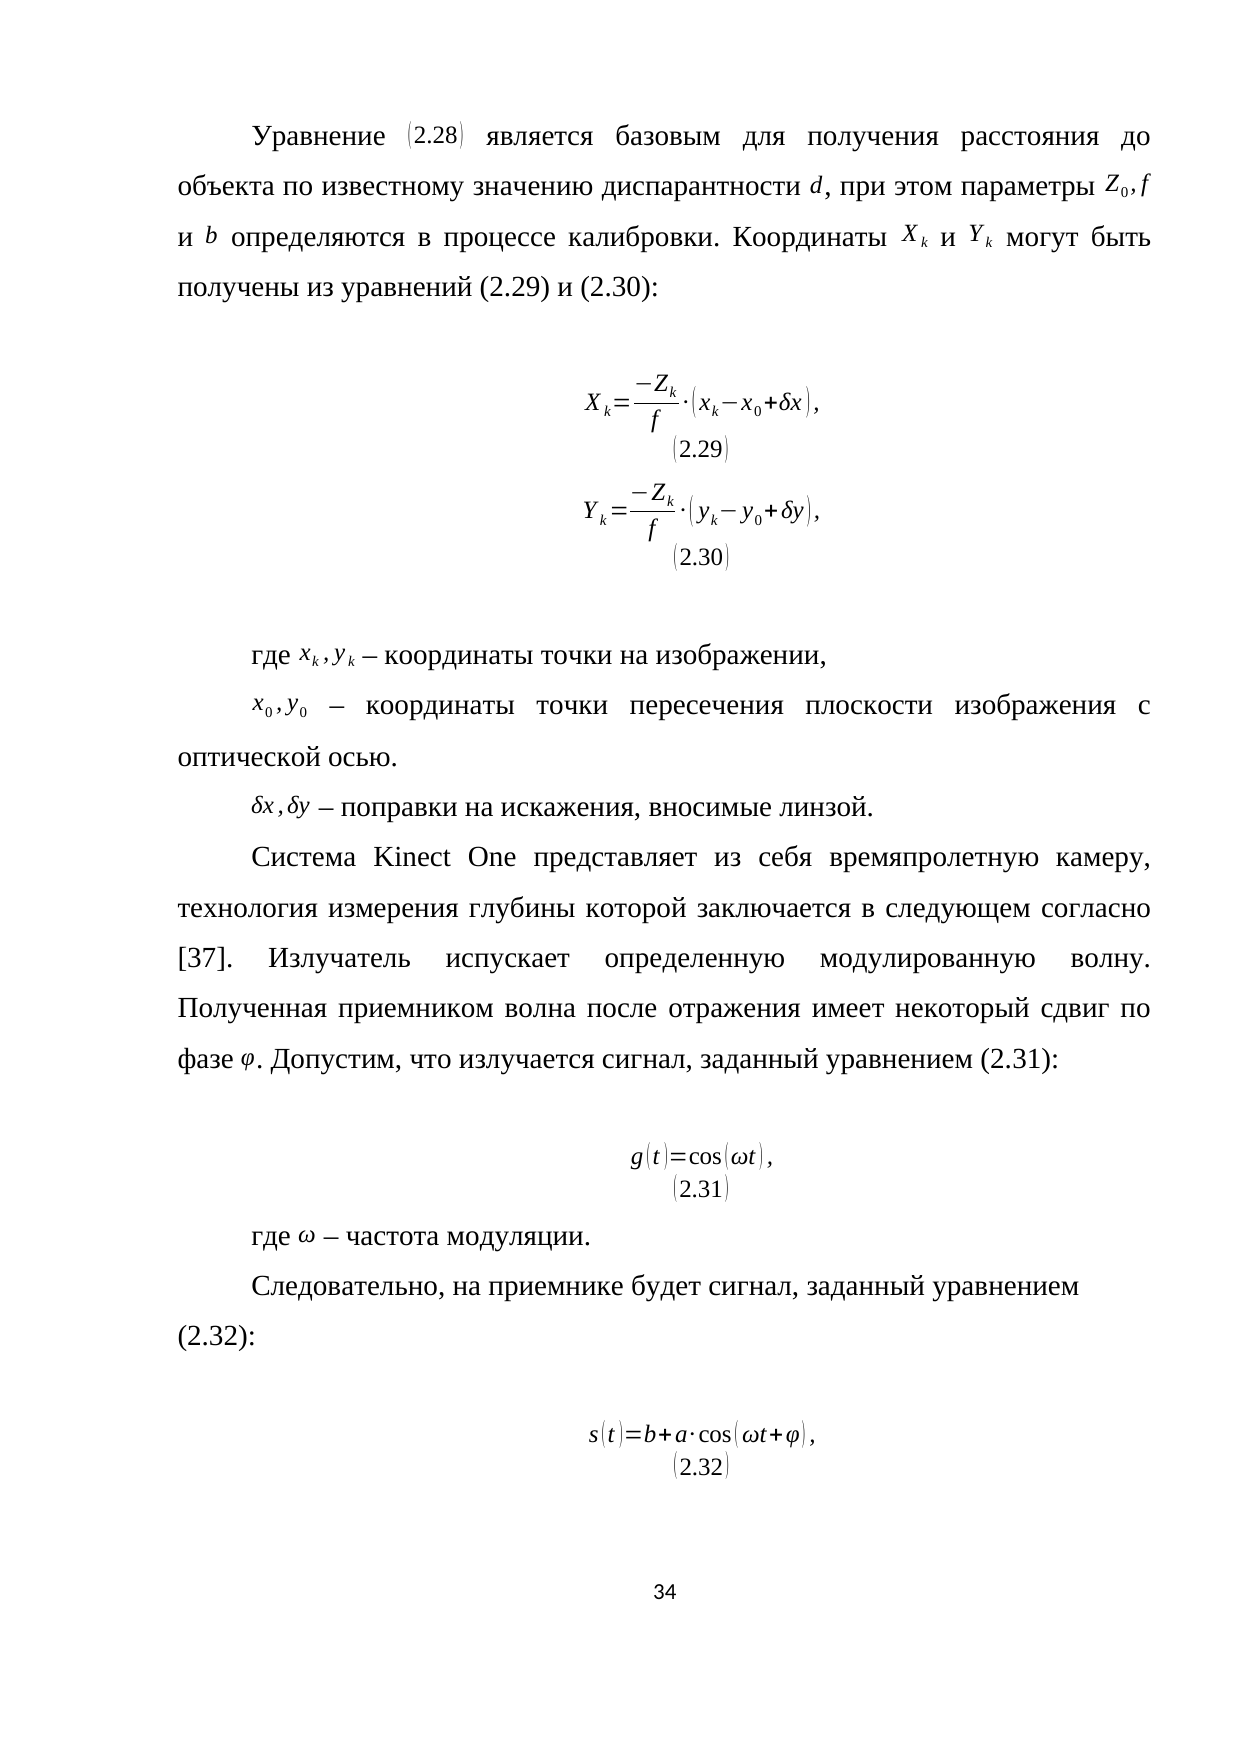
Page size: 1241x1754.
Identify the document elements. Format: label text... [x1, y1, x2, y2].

text – координаты точки пересечения плоскости изображения с оптической осью. [177, 687, 1152, 772]
text Уравнение является базовым для получения расстояния до объекта по известному значению диспарантности , при этом параметры и определяются в процессе калибровки. Координаты и могут быть получены из уравнений (2.29) и (2.30): [177, 118, 1152, 303]
text где – координаты точки на изображении, [177, 637, 1152, 671]
text Система Kinect One представляет из себя времяпролетную камеру, технология измерения глубины которой заключается в следующем согласно [37]. Излучатель испускает определенную модулированную волну. Полученная приемником волна после отражения имеет некоторый сдвиг по фазе . Допустим, что излучается сигнал, заданный уравнением (2.31): [177, 839, 1152, 1074]
text где – частота модуляции. [177, 1218, 1152, 1251]
text Следовательно, на приемнике будет сигнал, заданный уравнением (2.32): [177, 1268, 1152, 1352]
text – поправки на искажения, вносимые линзой. [177, 789, 1152, 823]
